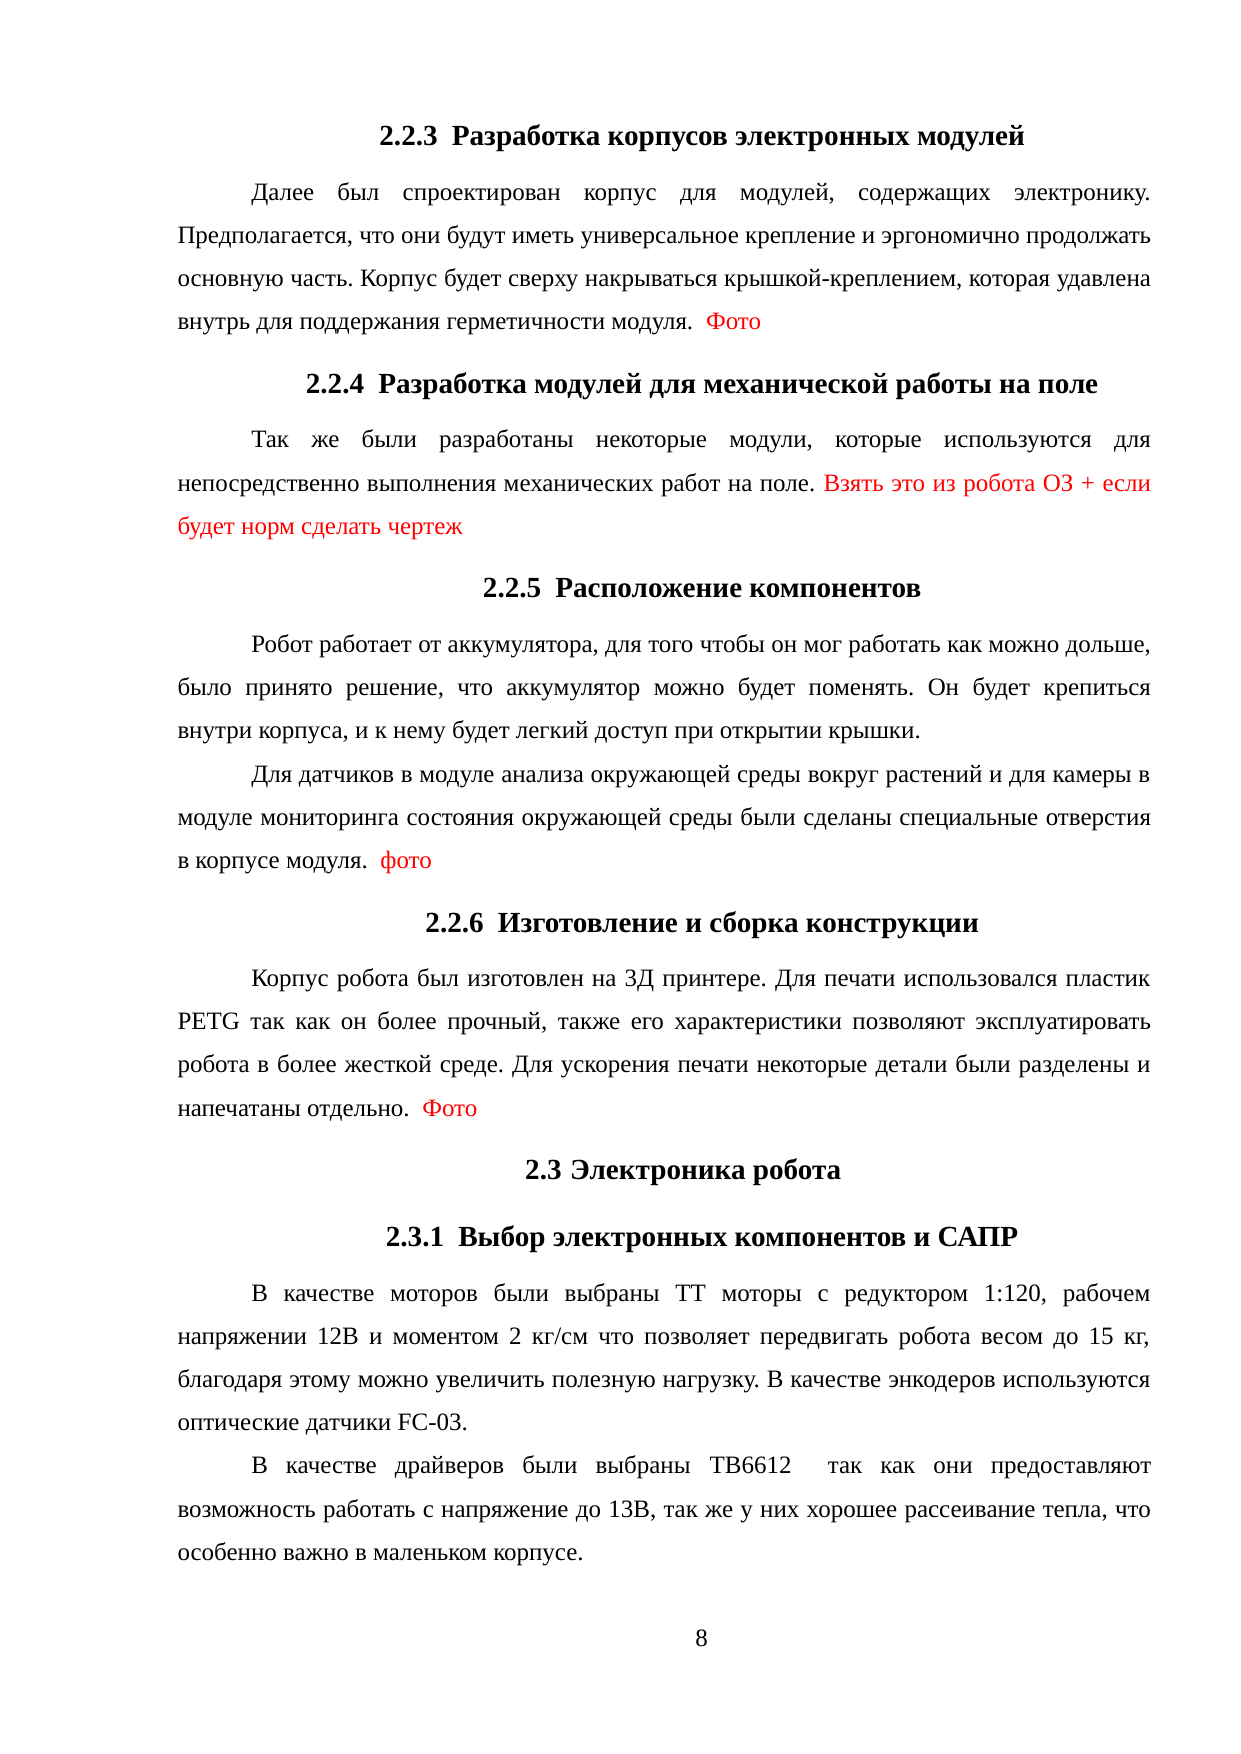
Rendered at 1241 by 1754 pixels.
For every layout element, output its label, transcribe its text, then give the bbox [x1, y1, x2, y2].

text Корпус робота был изготовлен на 3Д принтере. Для печати использовался пластик PETG так как он более прочный, также его характеристики позволяют эксплуатировать робота в более жесткой среде. Для ускорения печати некоторые детали были разделены и напечатаны отдельно. Фото [177, 963, 1152, 1121]
text Робот работает от аккумулятора, для того чтобы он мог работать как можно дольше, было принято решение, что аккумулятор можно будет поменять. Он будет крепиться внутри корпуса, и к нему будет легкий доступ при открытии крышки. [177, 629, 1152, 744]
subtitle Разработка корпусов электронных модулей [252, 118, 1152, 152]
subtitle Разработка модулей для механической работы на поле [252, 366, 1152, 399]
text В качестве драйверов были выбраны TB6612 так как они предоставляют возможность работать с напряжение до 13В, так же у них хорошее рассеивание тепла, что особенно важно в маленьком корпусе. [177, 1451, 1152, 1566]
text Далее был спроектирован корпус для модулей, содержащих электронику. Предполагается, что они будут иметь универсальное крепление и эргономично продолжать основную часть. Корпус будет сверху накрываться крышкой-креплением, которая удавлена внутрь для поддержания герметичности модуля. Фото [177, 177, 1152, 335]
subtitle Выбор электронных компонентов и САПР [252, 1219, 1152, 1253]
text Так же были разработаны некоторые модули, которые используются для непосредственно выполнения механических работ на поле. Взять это из робота ОЗ + если будет норм сделать чертеж [177, 424, 1152, 539]
text В качестве моторов были выбраны ТТ моторы с редуктором 1:120, рабочем напряжении 12В и моментом 2 кг/см что позволяет передвигать робота весом до 15 кг, благодаря этому можно увеличить полезную нагрузку. В качестве энкодеров используются оптические датчики FC-03. [177, 1278, 1152, 1436]
subtitle Изготовление и сборка конструкции [252, 905, 1152, 938]
subtitle Электроника робота [215, 1152, 1152, 1186]
subtitle Расположение компонентов [252, 571, 1152, 604]
text Для датчиков в модуле анализа окружающей среды вокруг растений и для камеры в модуле мониторинга состояния окружающей среды были сделаны специальные отверстия в корпусе модуля. фото [177, 759, 1152, 874]
